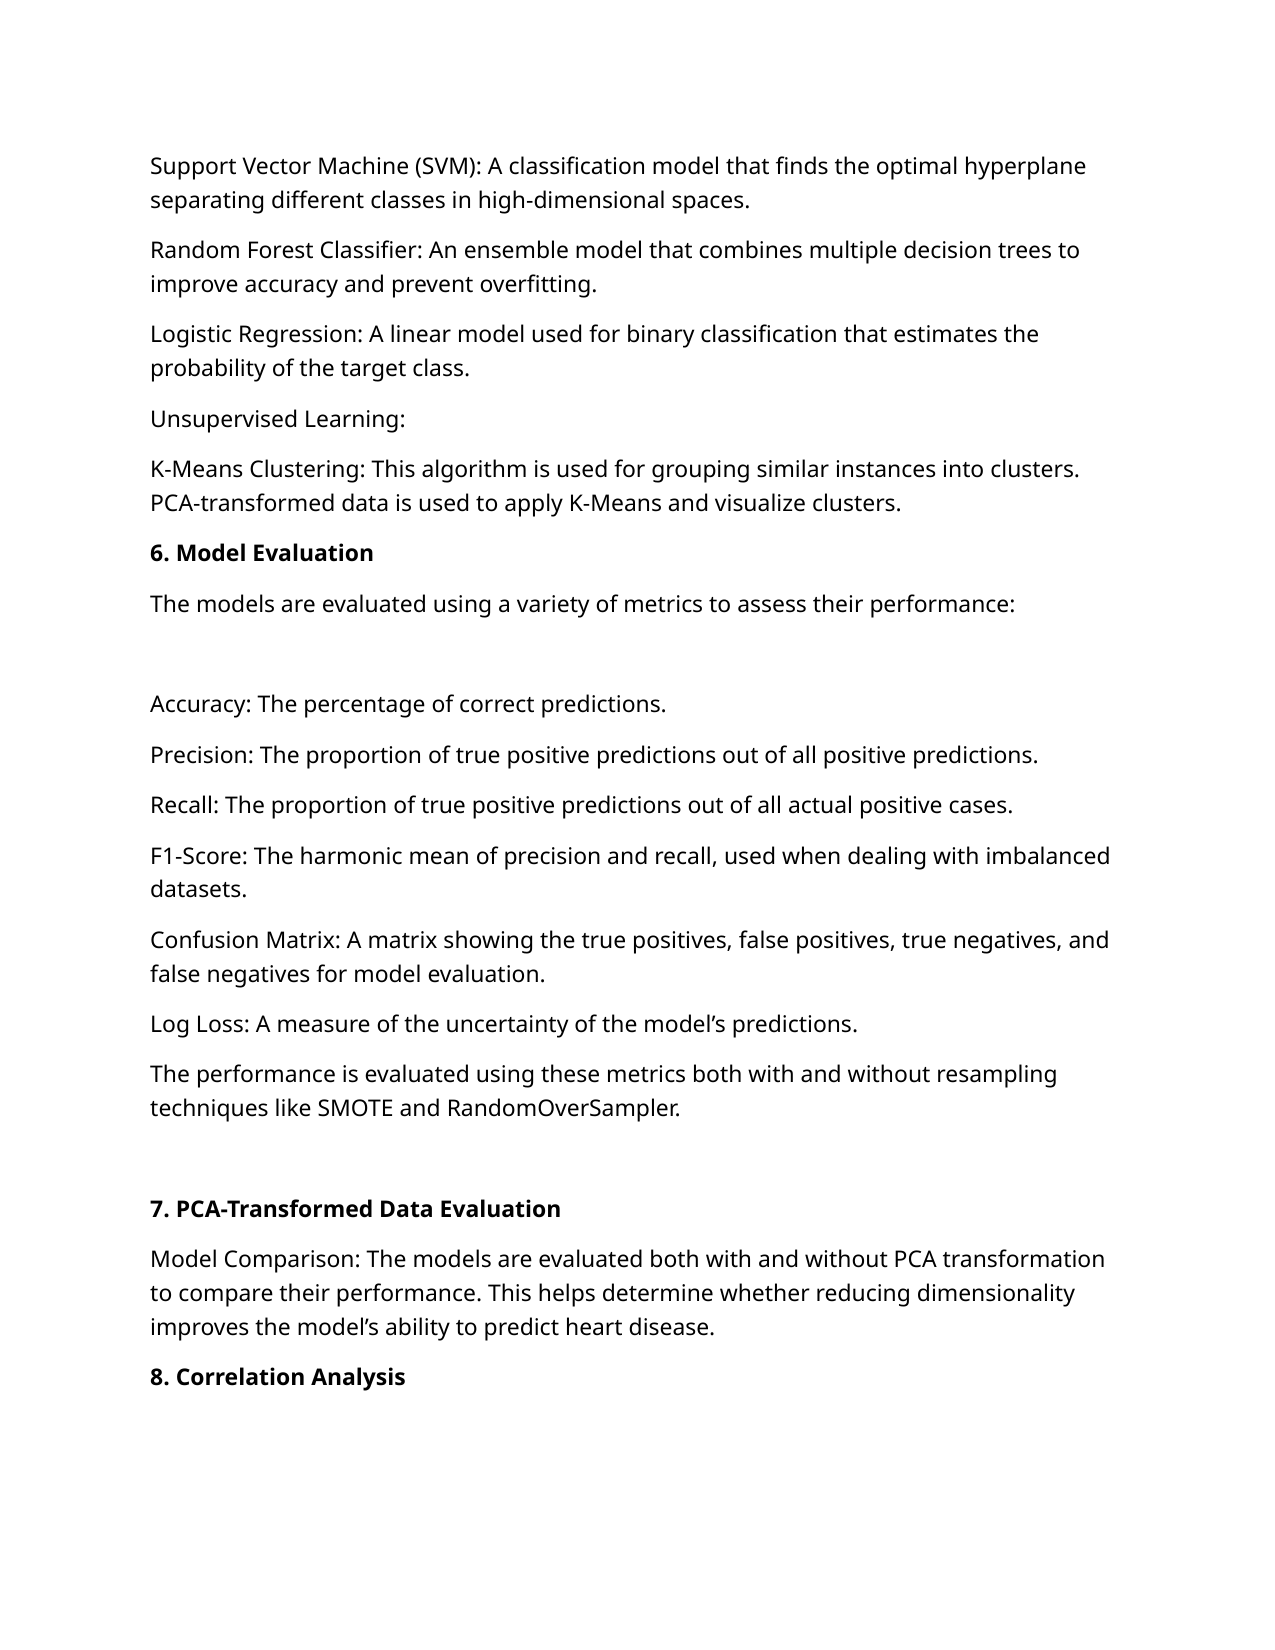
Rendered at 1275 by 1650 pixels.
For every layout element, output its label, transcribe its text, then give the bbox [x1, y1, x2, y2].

text Unsupervised Learning: [150, 402, 1125, 434]
text K-Means Clustering: This algorithm is used for grouping similar instances into clusters. PCA-transformed data is used to apply K-Means and visualize clusters. [150, 453, 1125, 518]
text Recall: The proportion of true positive predictions out of all actual positive cases. [150, 789, 1125, 820]
text Logistic Regression: A linear model used for binary classification that estimates the probability of the target class. [150, 318, 1125, 383]
text 8. Correlation Analysis [150, 1361, 1125, 1392]
text Support Vector Machine (SVM): A classification model that finds the optimal hyperplane separating different classes in high-dimensional spaces. [150, 150, 1125, 215]
text Precision: The proportion of true positive predictions out of all positive predictions. [150, 739, 1125, 770]
text Random Forest Classifier: An ensemble model that combines multiple decision trees to improve accuracy and prevent overfitting. [150, 234, 1125, 299]
text 7. PCA-Transformed Data Evaluation [150, 1193, 1125, 1224]
text Confusion Matrix: A matrix showing the true positives, false positives, true negatives, and false negatives for model evaluation. [150, 924, 1125, 989]
text 6. Model Evaluation [150, 537, 1125, 568]
text The models are evaluated using a variety of metrics to assess their performance: [150, 587, 1125, 619]
text Model Comparison: The models are evaluated both with and without PCA transformation to compare their performance. This helps determine whether reducing dimensionality improves the model’s ability to predict heart disease. [150, 1243, 1125, 1342]
text Log Loss: A measure of the uncertainty of the model’s predictions. [150, 1008, 1125, 1039]
text Accuracy: The percentage of correct predictions. [150, 688, 1125, 719]
text F1-Score: The harmonic mean of precision and recall, used when dealing with imbalanced datasets. [150, 839, 1125, 904]
text The performance is evaluated using these metrics both with and without resampling techniques like SMOTE and RandomOverSampler. [150, 1058, 1125, 1123]
